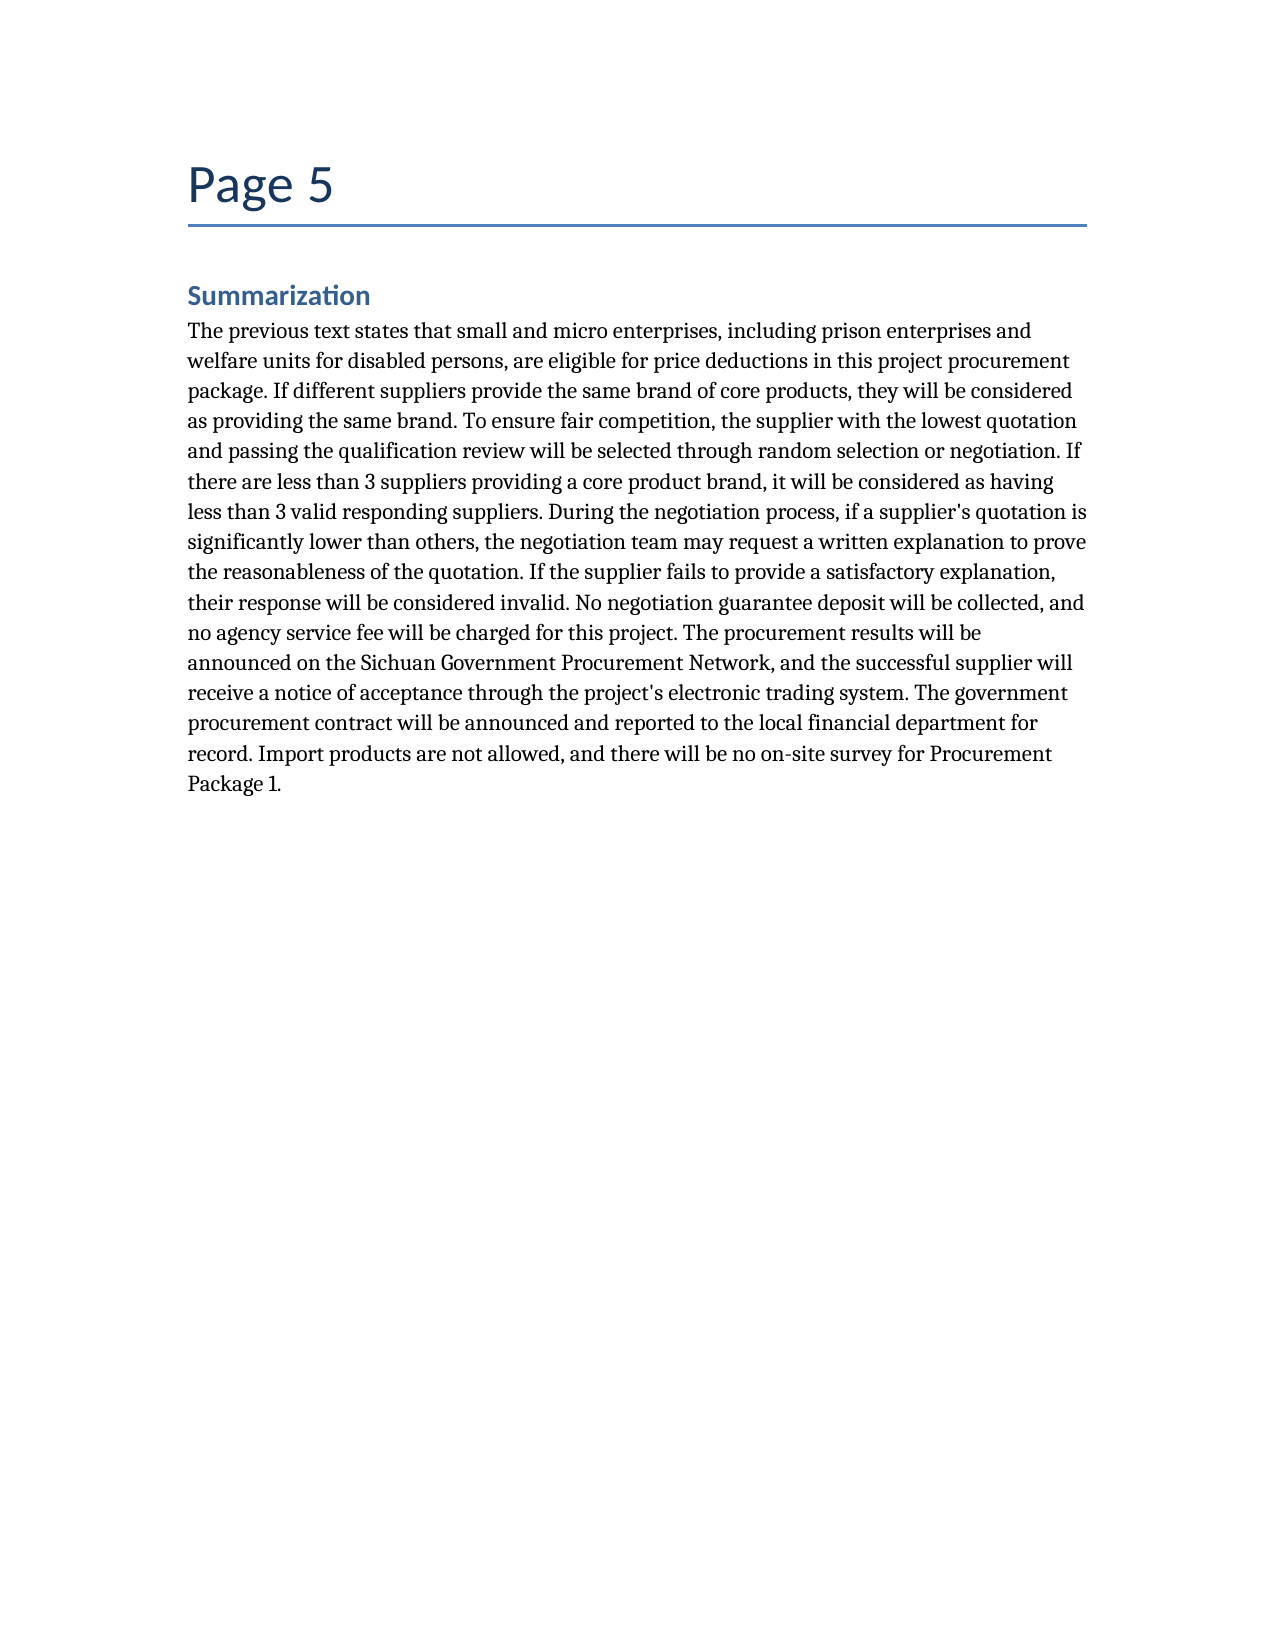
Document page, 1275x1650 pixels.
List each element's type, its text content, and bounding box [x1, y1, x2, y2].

title Page 5 [187, 150, 1087, 227]
subtitle Summarization [187, 277, 1087, 312]
text The previous text states that small and micro enterprises, including prison enterprises and welfare units for disabled persons, are eligible for price deductions in this project procurement package. If different suppliers provide the same brand of core products, they will be considered as providing the same brand. To ensure fair competition, the supplier with the lowest quotation and passing the qualification review will be selected through random selection or negotiation. If there are less than 3 suppliers providing a core product brand, it will be considered as having less than 3 valid responding suppliers. During the negotiation process, if a supplier's quotation is significantly lower than others, the negotiation team may request a written explanation to prove the reasonableness of the quotation. If the supplier fails to provide a satisfactory explanation, their response will be considered invalid. No negotiation guarantee deposit will be collected, and no agency service fee will be charged for this project. The procurement results will be announced on the Sichuan Government Procurement Network, and the successful supplier will receive a notice of acceptance through the project's electronic trading system. The government procurement contract will be announced and reported to the local financial department for record. Import products are not allowed, and there will be no on-site survey for Procurement Package 1. [187, 317, 1087, 797]
